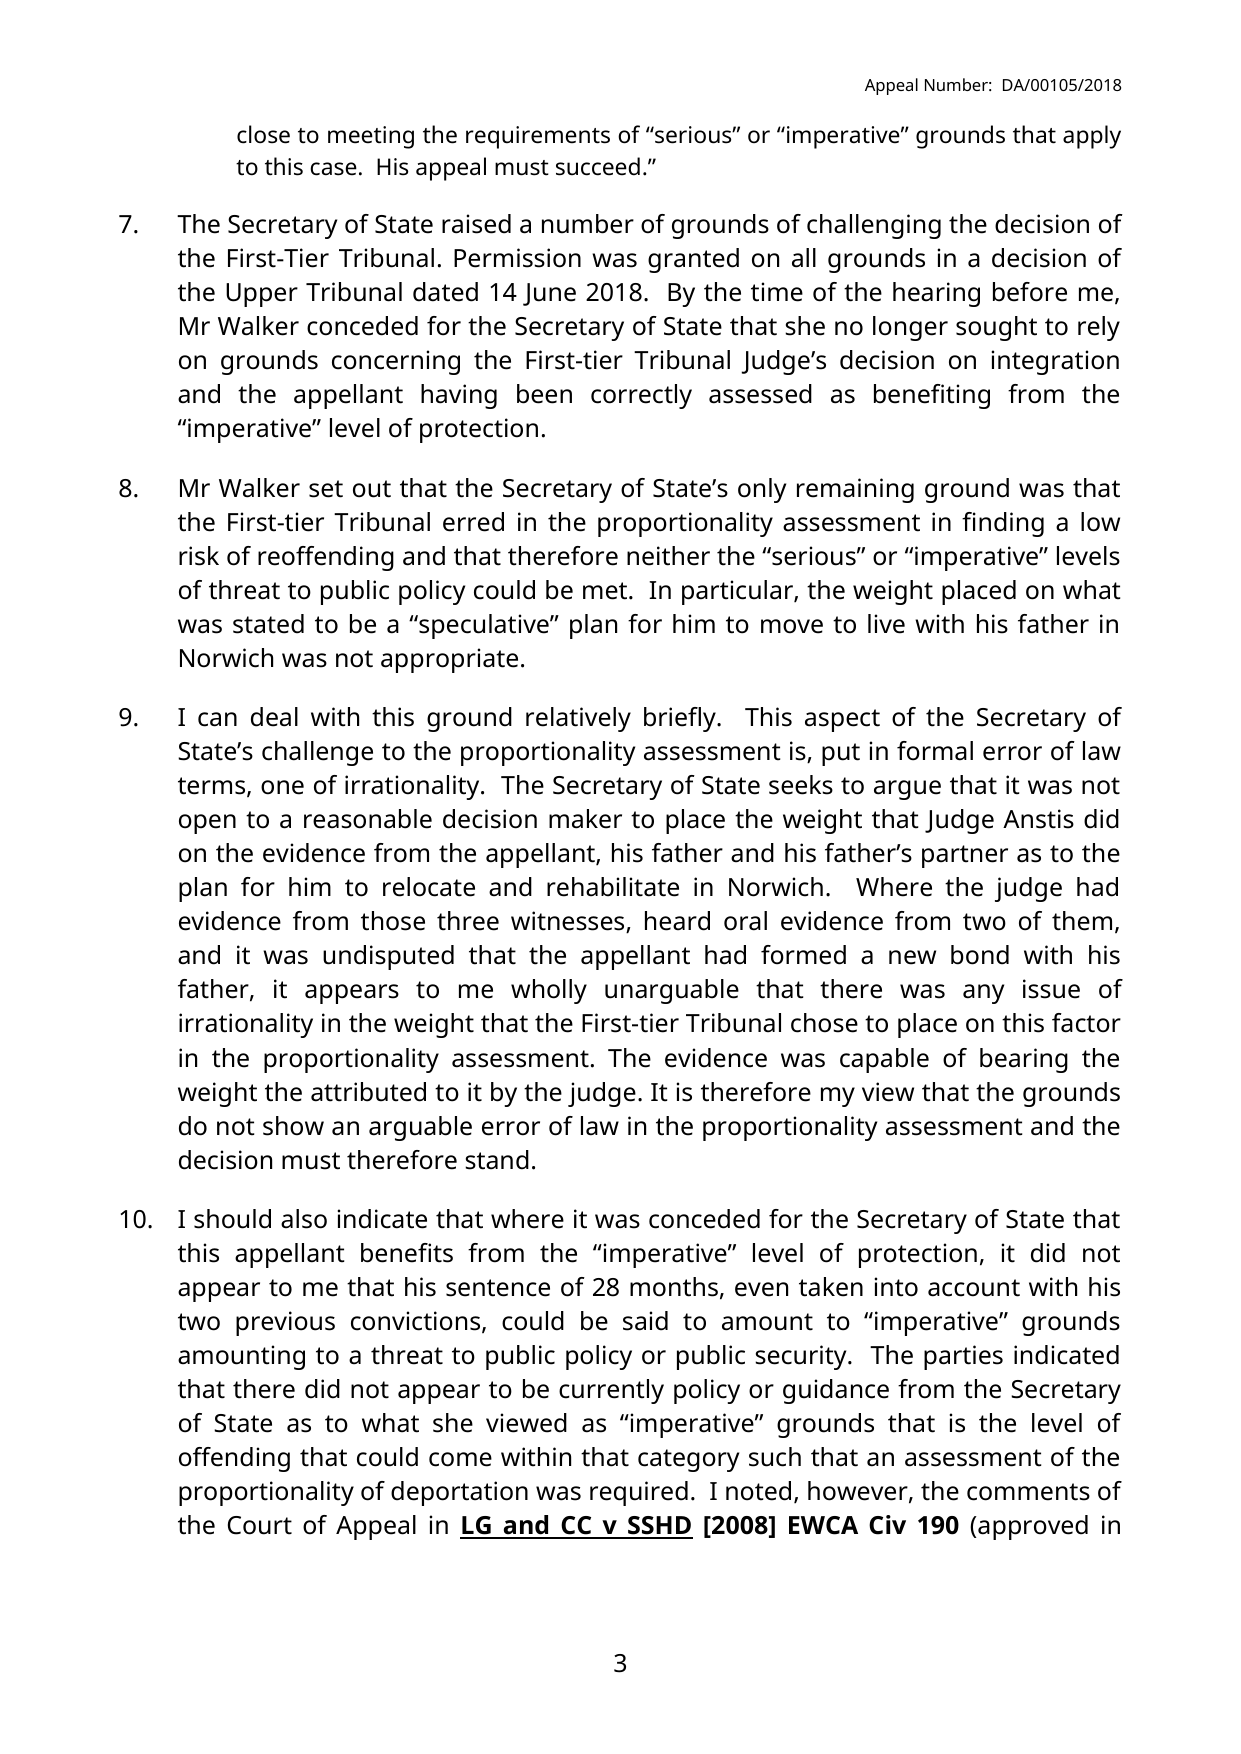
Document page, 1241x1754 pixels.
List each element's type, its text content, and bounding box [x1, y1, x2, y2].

list I can deal with this ground relatively briefly. This aspect of the Secretary of State’s challenge to the proportionality assessment is, put in formal error of law terms, one of irrationality. The Secretary of State seeks to argue that it was not open to a reasonable decision maker to place the weight that Judge Anstis did on the evidence from the appellant, his father and his father’s partner as to the plan for him to relocate and rehabilitate in Norwich. Where the judge had evidence from those three witnesses, heard oral evidence from two of them, and it was undisputed that the appellant had formed a new bond with his father, it appears to me wholly unarguable that there was any issue of irrationality in the weight that the First-tier Tribunal chose to place on this factor in the proportionality assessment. The evidence was capable of bearing the weight the attributed to it by the judge. It is therefore my view that the grounds do not show an arguable error of law in the proportionality assessment and the decision must therefore stand. [118, 699, 1122, 1176]
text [236, 119, 1122, 182]
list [118, 1201, 1122, 1542]
list The Secretary of State raised a number of grounds of challenging the decision of the First-Tier Tribunal. Permission was granted on all grounds in a decision of the Upper Tribunal dated 14 June 2018. By the time of the hearing before me, Mr Walker conceded for the Secretary of State that she no longer sought to rely on grounds concerning the First-tier Tribunal Judge’s decision on integration and the appellant having been correctly assessed as benefiting from the “imperative” level of protection. [118, 207, 1122, 445]
list Mr Walker set out that the Secretary of State’s only remaining ground was that the First-tier Tribunal erred in the proportionality assessment in finding a low risk of reoffending and that therefore neither the “serious” or “imperative” levels of threat to public policy could be met. In particular, the weight placed on what was stated to be a “speculative” plan for him to move to live with his father in Norwich was not appropriate. [118, 470, 1122, 674]
